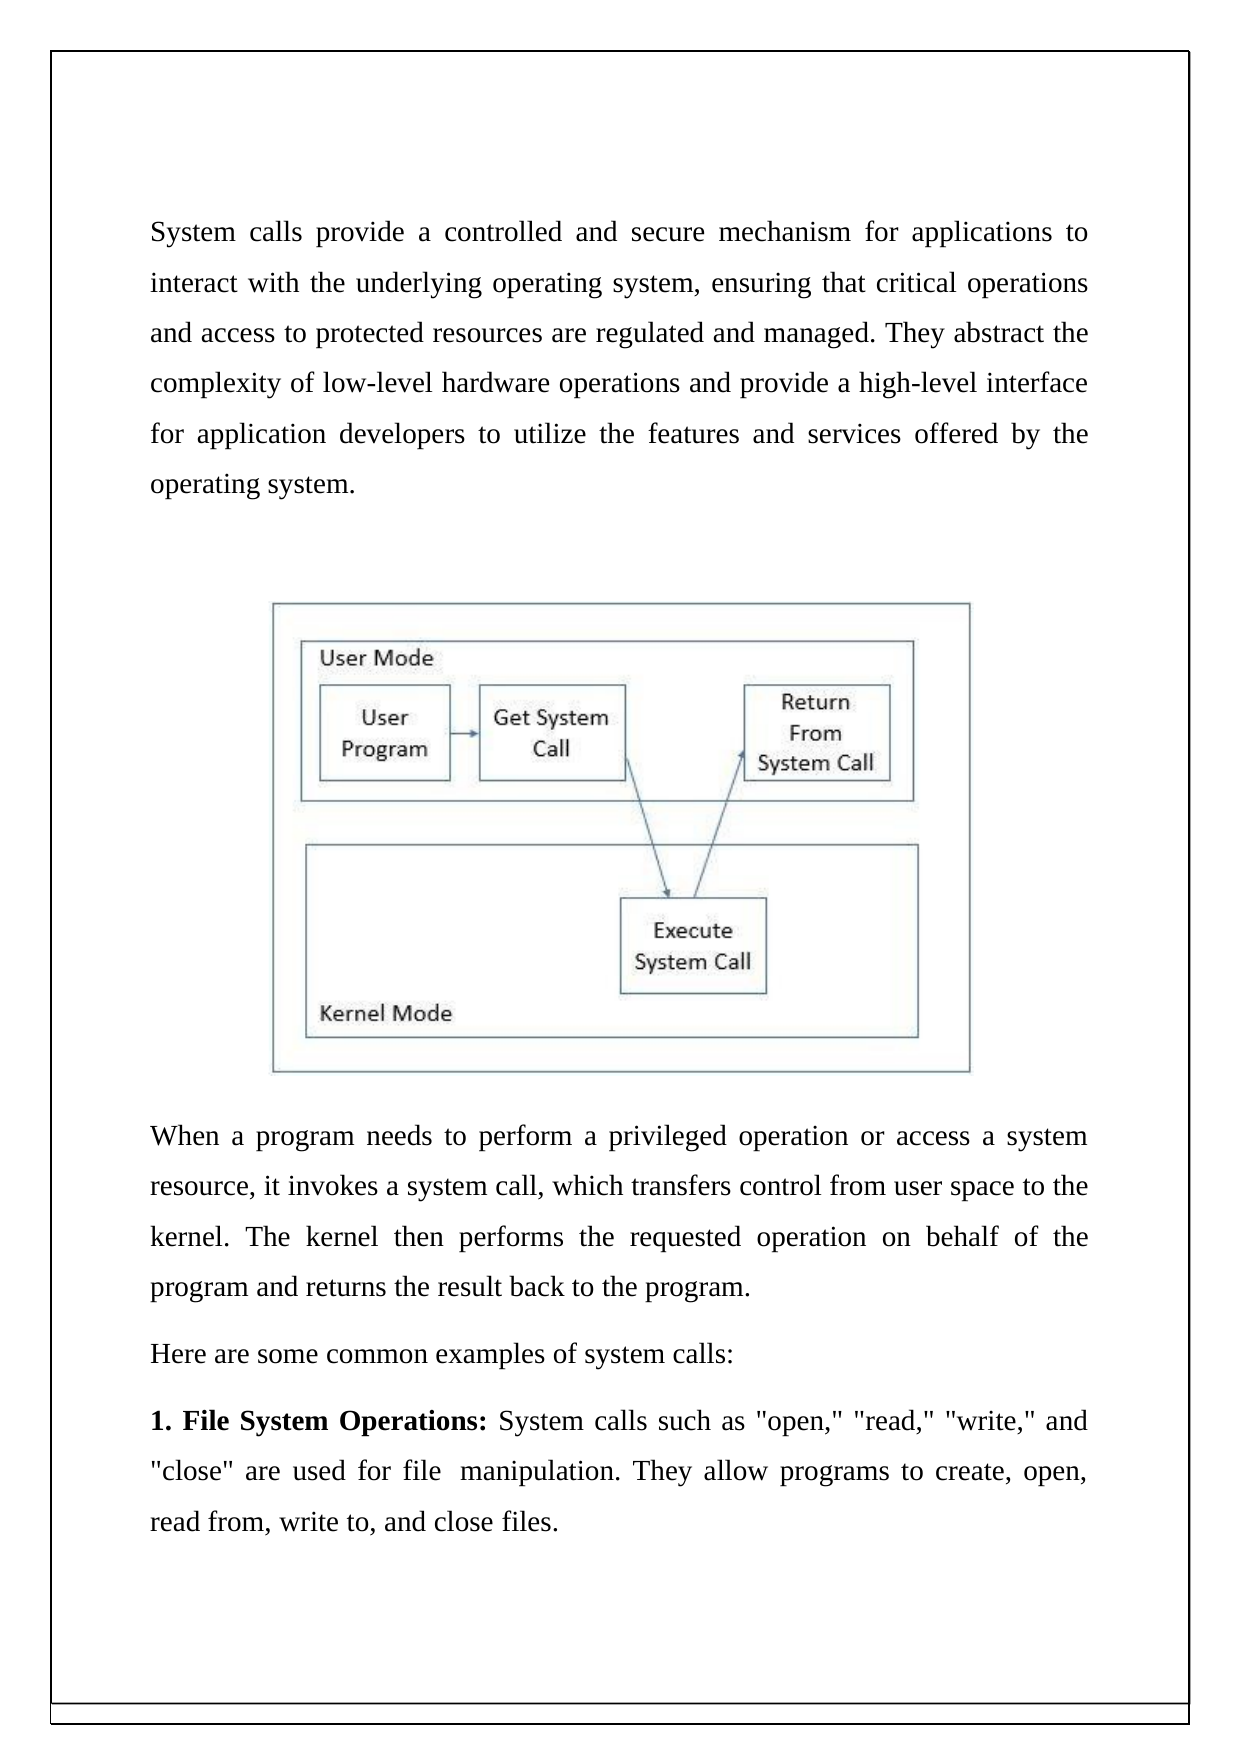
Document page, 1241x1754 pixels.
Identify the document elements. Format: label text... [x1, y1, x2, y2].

list File System Operations: System calls such as "open," "read," "write," and "close" are used for file manipulation. They allow programs to create, open, read from, write to, and close files. [150, 1403, 1089, 1537]
text When a program needs to perform a privileged operation or access a system resource, it invokes a system call, which transfers control from user space to the kernel. The kernel then performs the requested operation on behalf of the program and returns the result back to the program. [150, 1118, 1089, 1302]
text System calls provide a controlled and secure mechanism for applications to interact with the underlying operating system, ensuring that critical operations and access to protected resources are regulated and managed. They abstract the complexity of low-level hardware operations and provide a high-level interface for application developers to utilize the features and services offered by the operating system. [150, 214, 1089, 499]
picture [268, 601, 974, 1076]
text Here are some common examples of system calls: [150, 1336, 1154, 1370]
